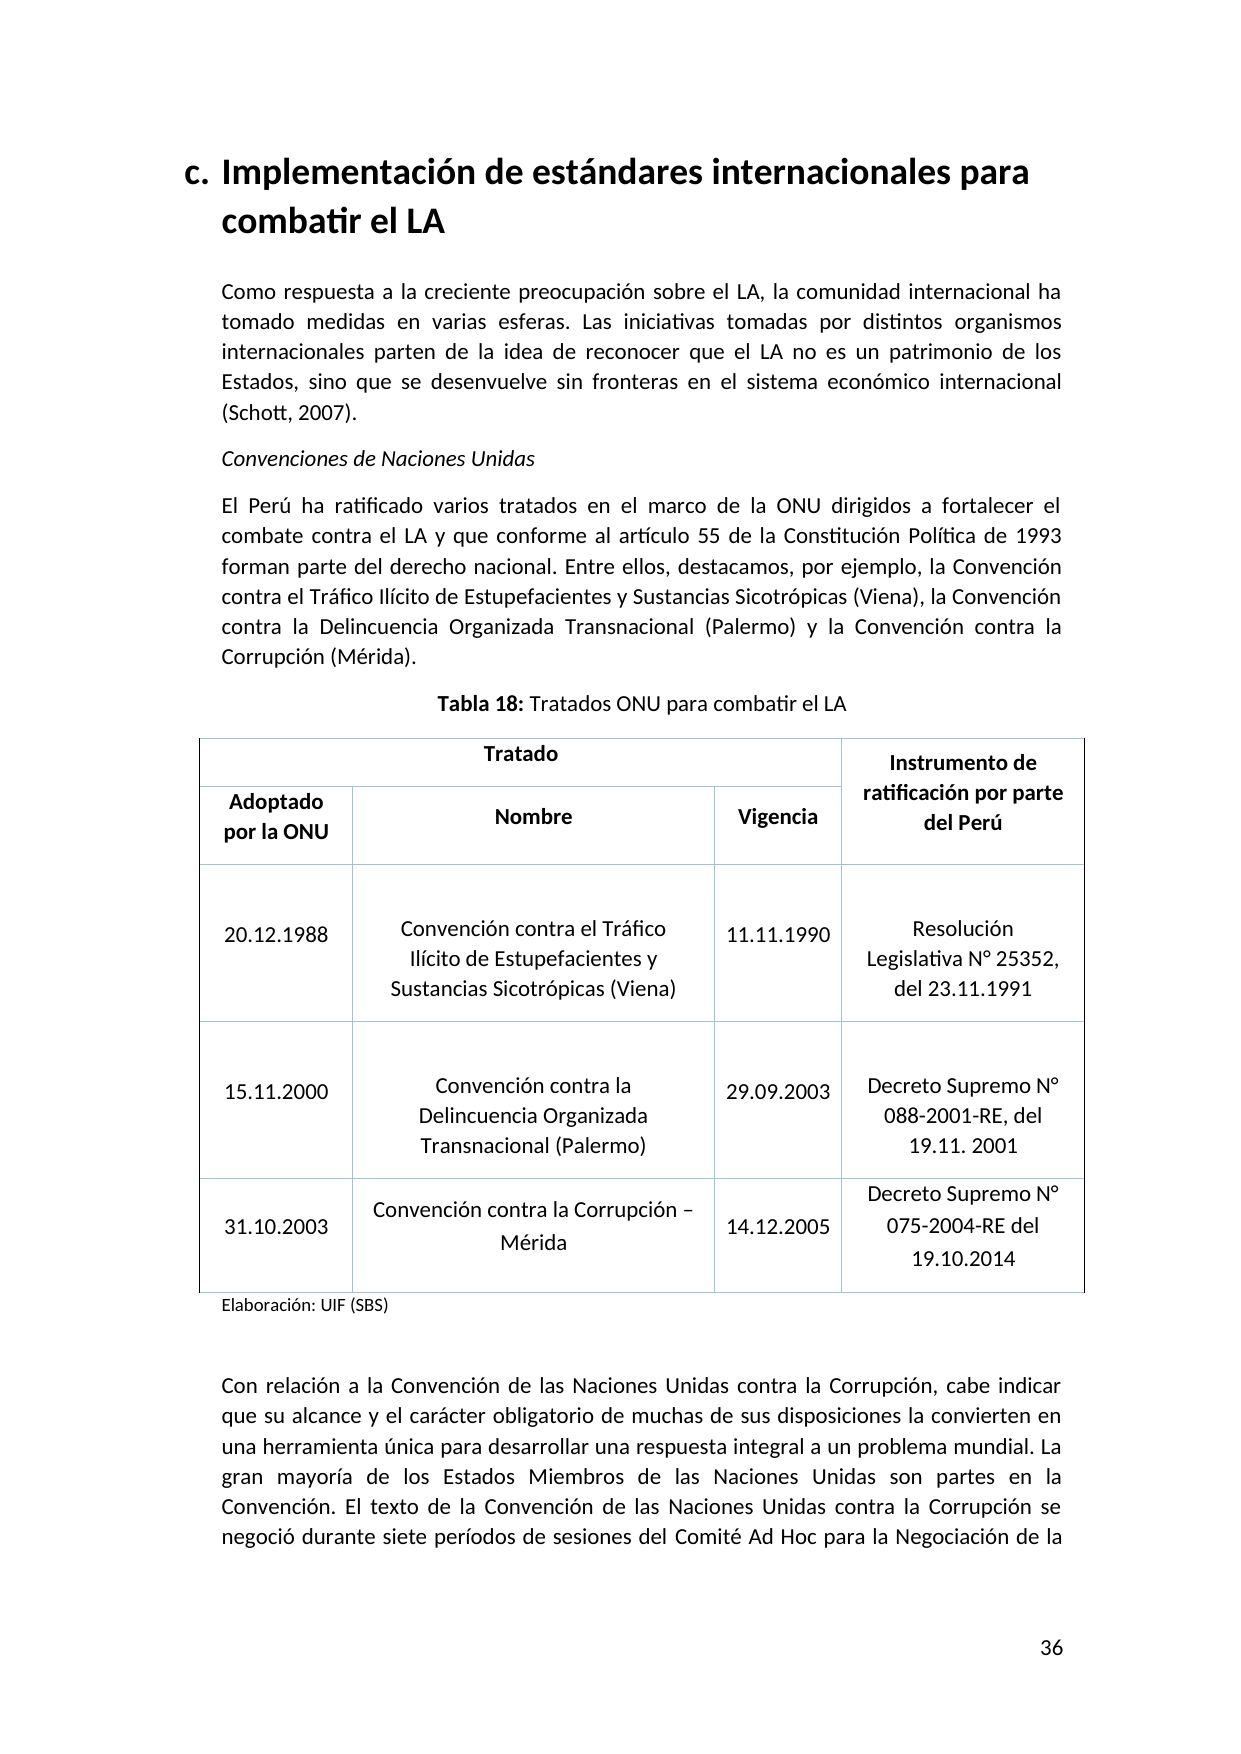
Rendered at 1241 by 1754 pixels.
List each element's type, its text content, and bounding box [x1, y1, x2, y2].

table_cell 31.10.2003 [200, 1179, 352, 1292]
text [221, 1371, 1063, 1551]
text El Perú ha ratificado varios tratados en el marco de la ONU dirigidos a fortalecer el combate contra el LA y que conforme al artículo 55 de la Constitución Política de 1993 forman parte del derecho nacional. Entre ellos, destacamos, por ejemplo, la Convención contra el Tráfico Ilícito de Estupefacientes y Sustancias Sicotrópicas (Viena), la Convención contra la Delincuencia Organizada Transnacional (Palermo) y la Convención contra la Corrupción (Mérida). [221, 491, 1063, 670]
text Elaboración: UIF (SBS) [221, 1293, 1063, 1316]
table_cell 14.12.2005 [715, 1179, 841, 1292]
table_cell [353, 865, 714, 1021]
table_cell 29.09.2003 [715, 1022, 841, 1178]
text Convenciones de Naciones Unidas [221, 444, 1063, 472]
text Como respuesta a la creciente preocupación sobre el LA, la comunidad internacional ha tomado medidas en varias esferas. Las iniciativas tomadas por distintos organismos internacionales parten de la idea de reconocer que el LA no es un patrimonio de los Estados, sino que se desenvuelve sin fronteras en el sistema económico internacional (Schott, 2007). [221, 277, 1063, 426]
table_header Instrumento de ratificación por parte del Perú [842, 739, 1084, 864]
table_cell 20.12.1988 [200, 865, 352, 1021]
table_cell Vigencia [715, 787, 841, 864]
table_cell Nombre [353, 787, 714, 864]
table_cell 15.11.2000 [200, 1022, 352, 1178]
text Tabla 18: Tratados ONU para combatir el LA [221, 689, 1063, 717]
table_cell [842, 1022, 1084, 1178]
table_cell Convención contra la Corrupción – Mérida [353, 1179, 714, 1292]
table_cell [353, 1022, 714, 1178]
table_cell 11.11.1990 [715, 865, 841, 1021]
table_cell [842, 865, 1084, 1021]
table_cell Decreto Supremo N° 075-2004-RE del 19.10.2014 [842, 1179, 1084, 1292]
subtitle Implementación de estándares internacionales para combatir el LA [184, 148, 1063, 243]
table_header Tratado [200, 739, 841, 786]
table_cell Adoptado por la ONU [200, 787, 352, 864]
